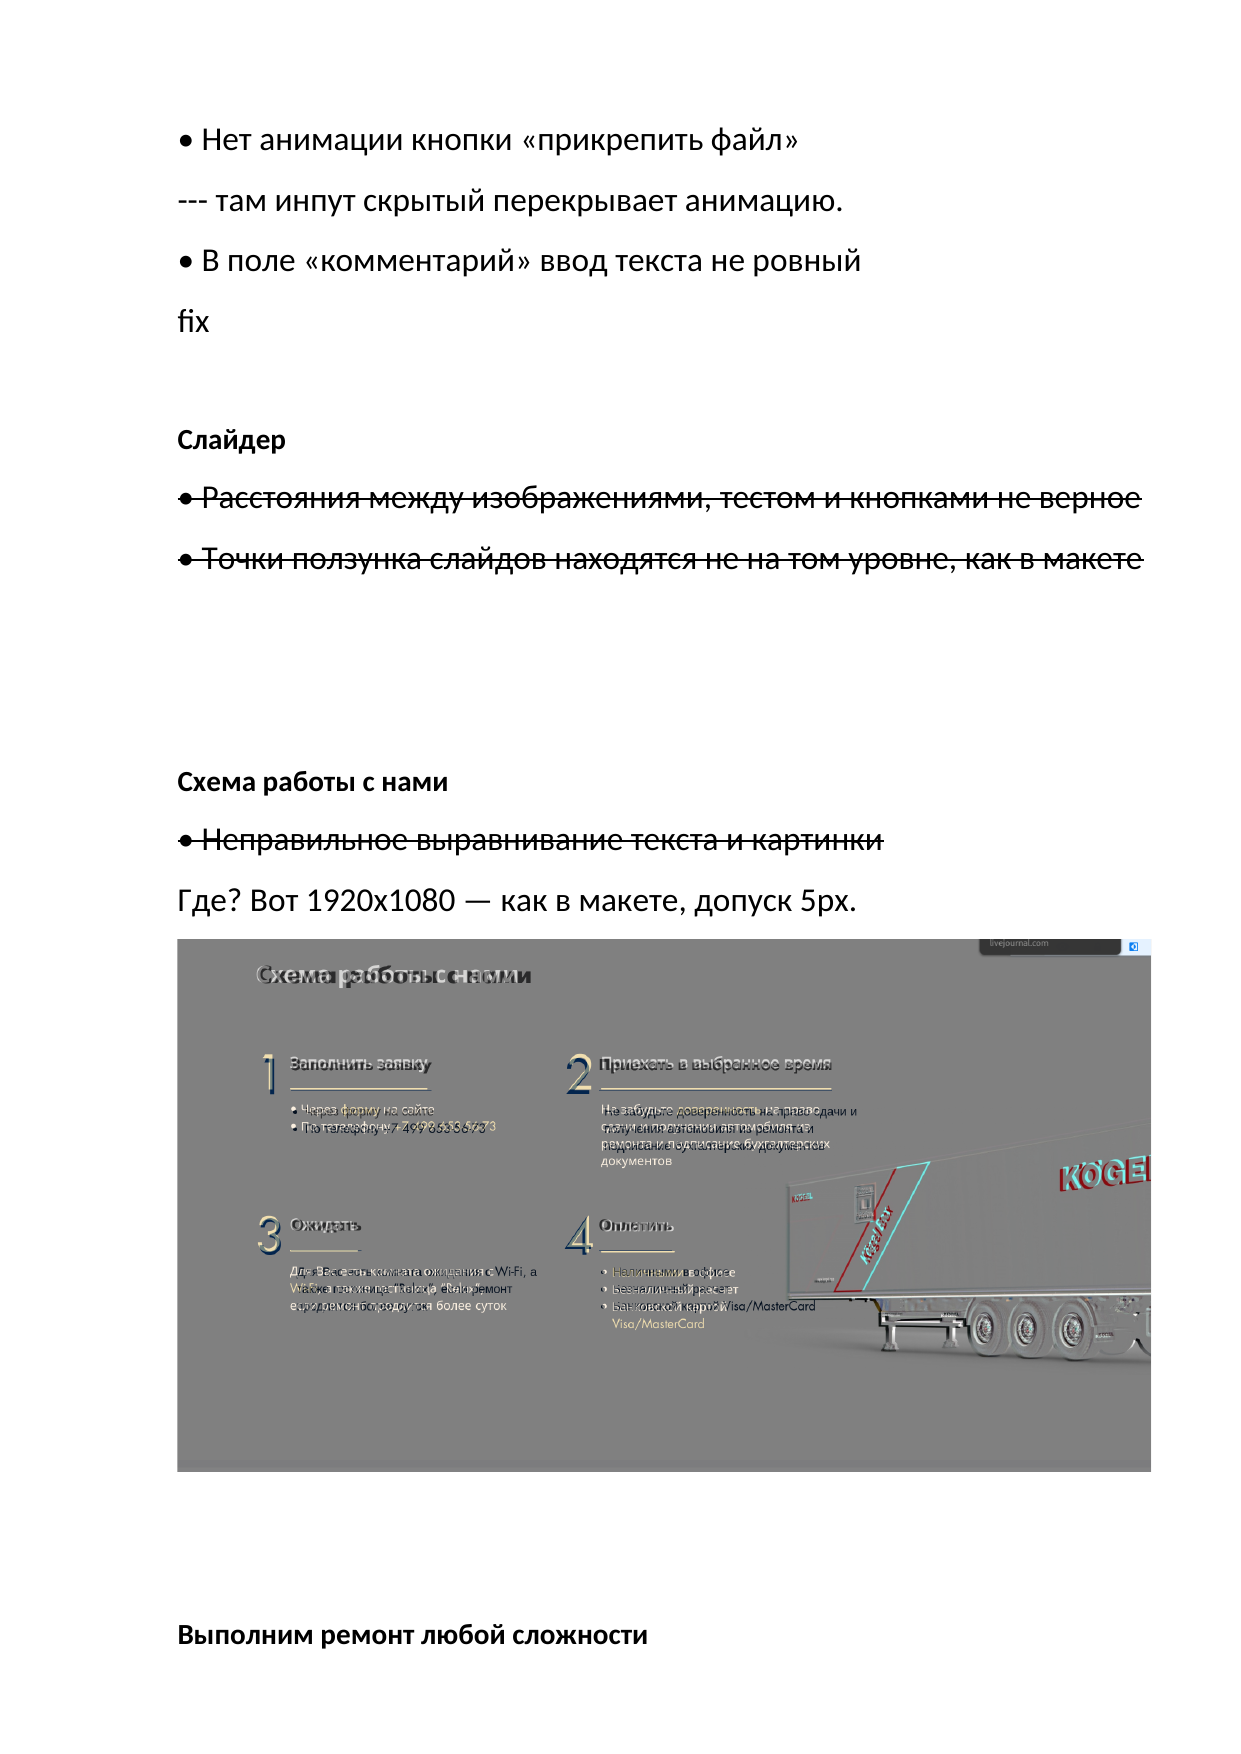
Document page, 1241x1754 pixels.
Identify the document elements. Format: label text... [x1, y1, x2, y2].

text • Расстояния между изображениями, тестом и кнопками не верное [177, 476, 1152, 517]
text • Нет анимации кнопки «прикрепить файл» [177, 118, 1152, 159]
text Слайдер [177, 421, 1152, 457]
text Схема работы с нами [177, 763, 1152, 798]
text • В поле «комментарий» ввод текста не ровный [177, 239, 1152, 280]
text fix [177, 300, 1152, 341]
text Выполним ремонт любой сложности [177, 1616, 1152, 1652]
text • Точки ползунка слайдов находятся не на том уровне, как в макете [177, 537, 1152, 578]
text Где? Вот 1920х1080 — как в макете, допуск 5рх. [177, 879, 1152, 919]
picture [177, 939, 1152, 1472]
text --- там инпут скрытый перекрывает анимацию. [177, 179, 1152, 219]
text • Неправильное выравнивание текста и картинки [177, 818, 1152, 859]
